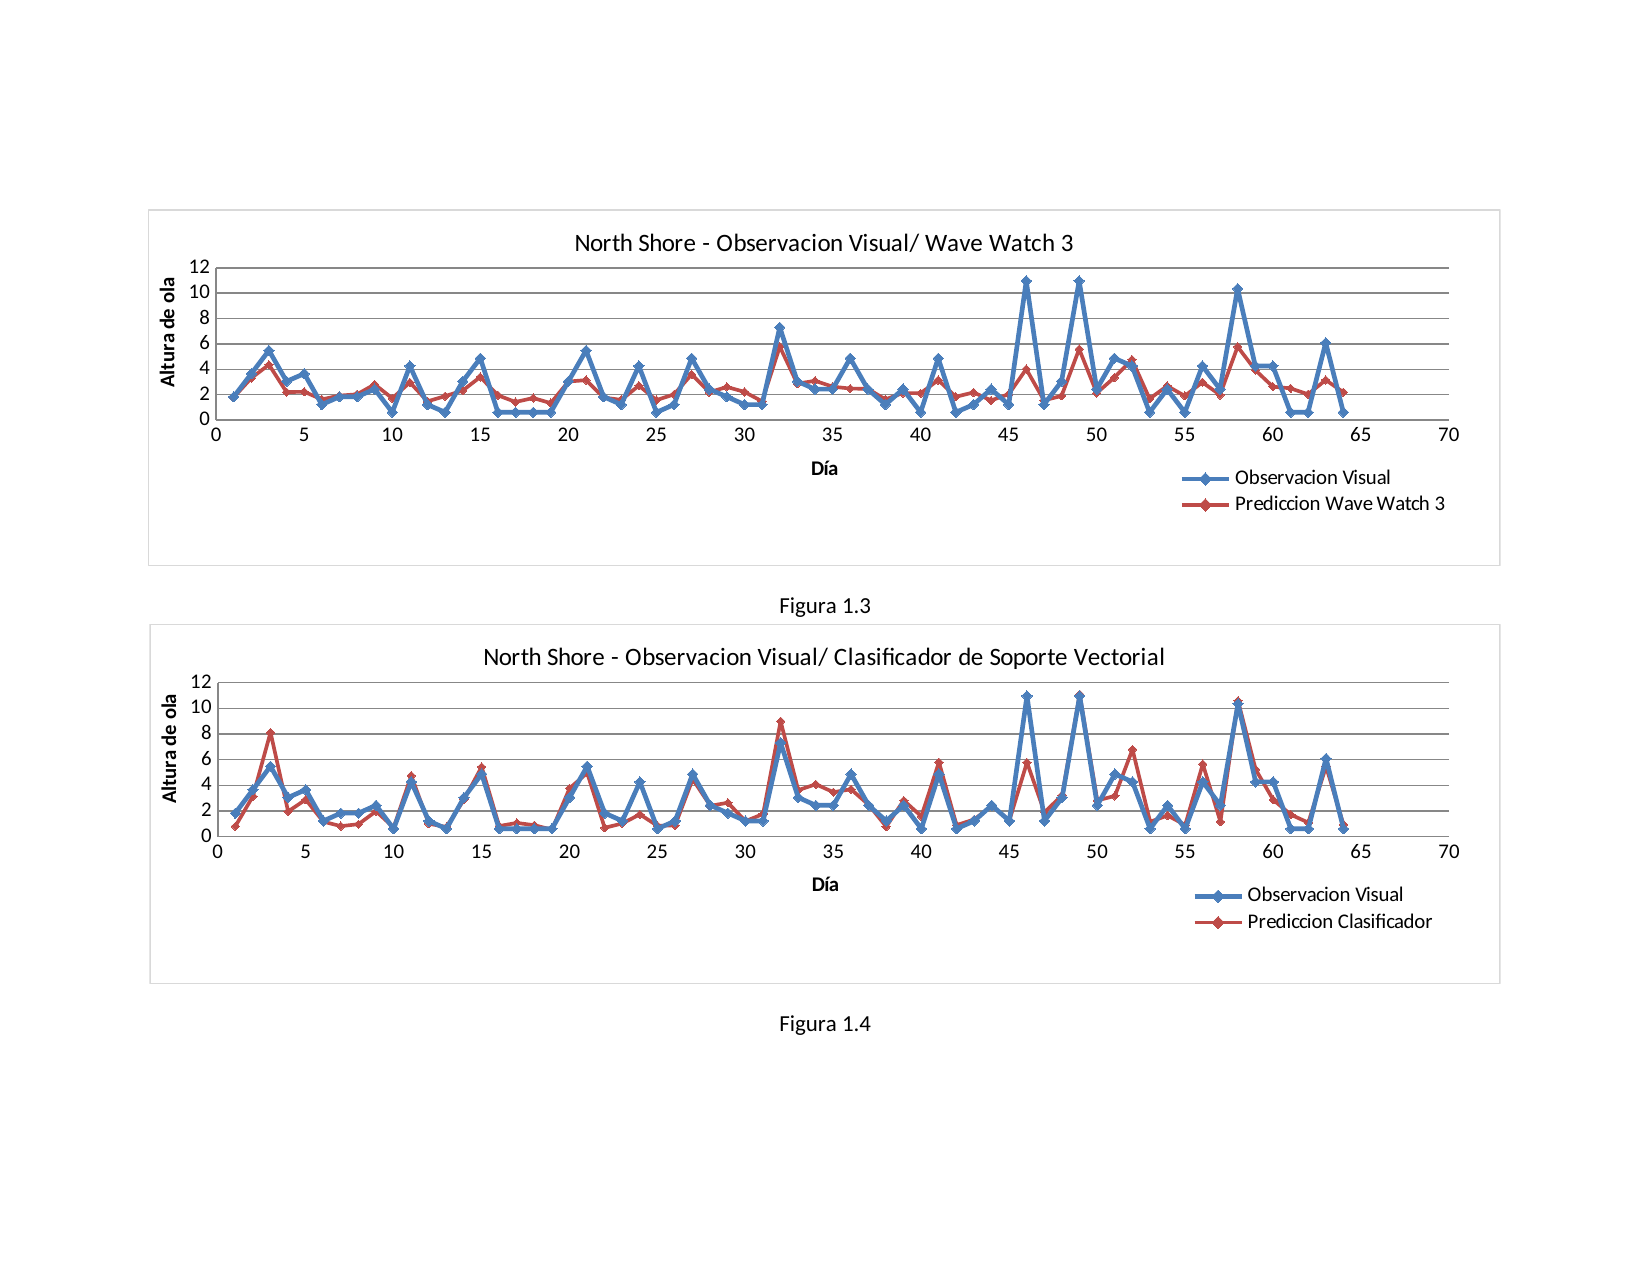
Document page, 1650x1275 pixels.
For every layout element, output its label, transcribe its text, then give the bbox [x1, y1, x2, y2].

text Figura 1.3 [148, 591, 1502, 984]
text Figura 1.4 [148, 1009, 1502, 1037]
